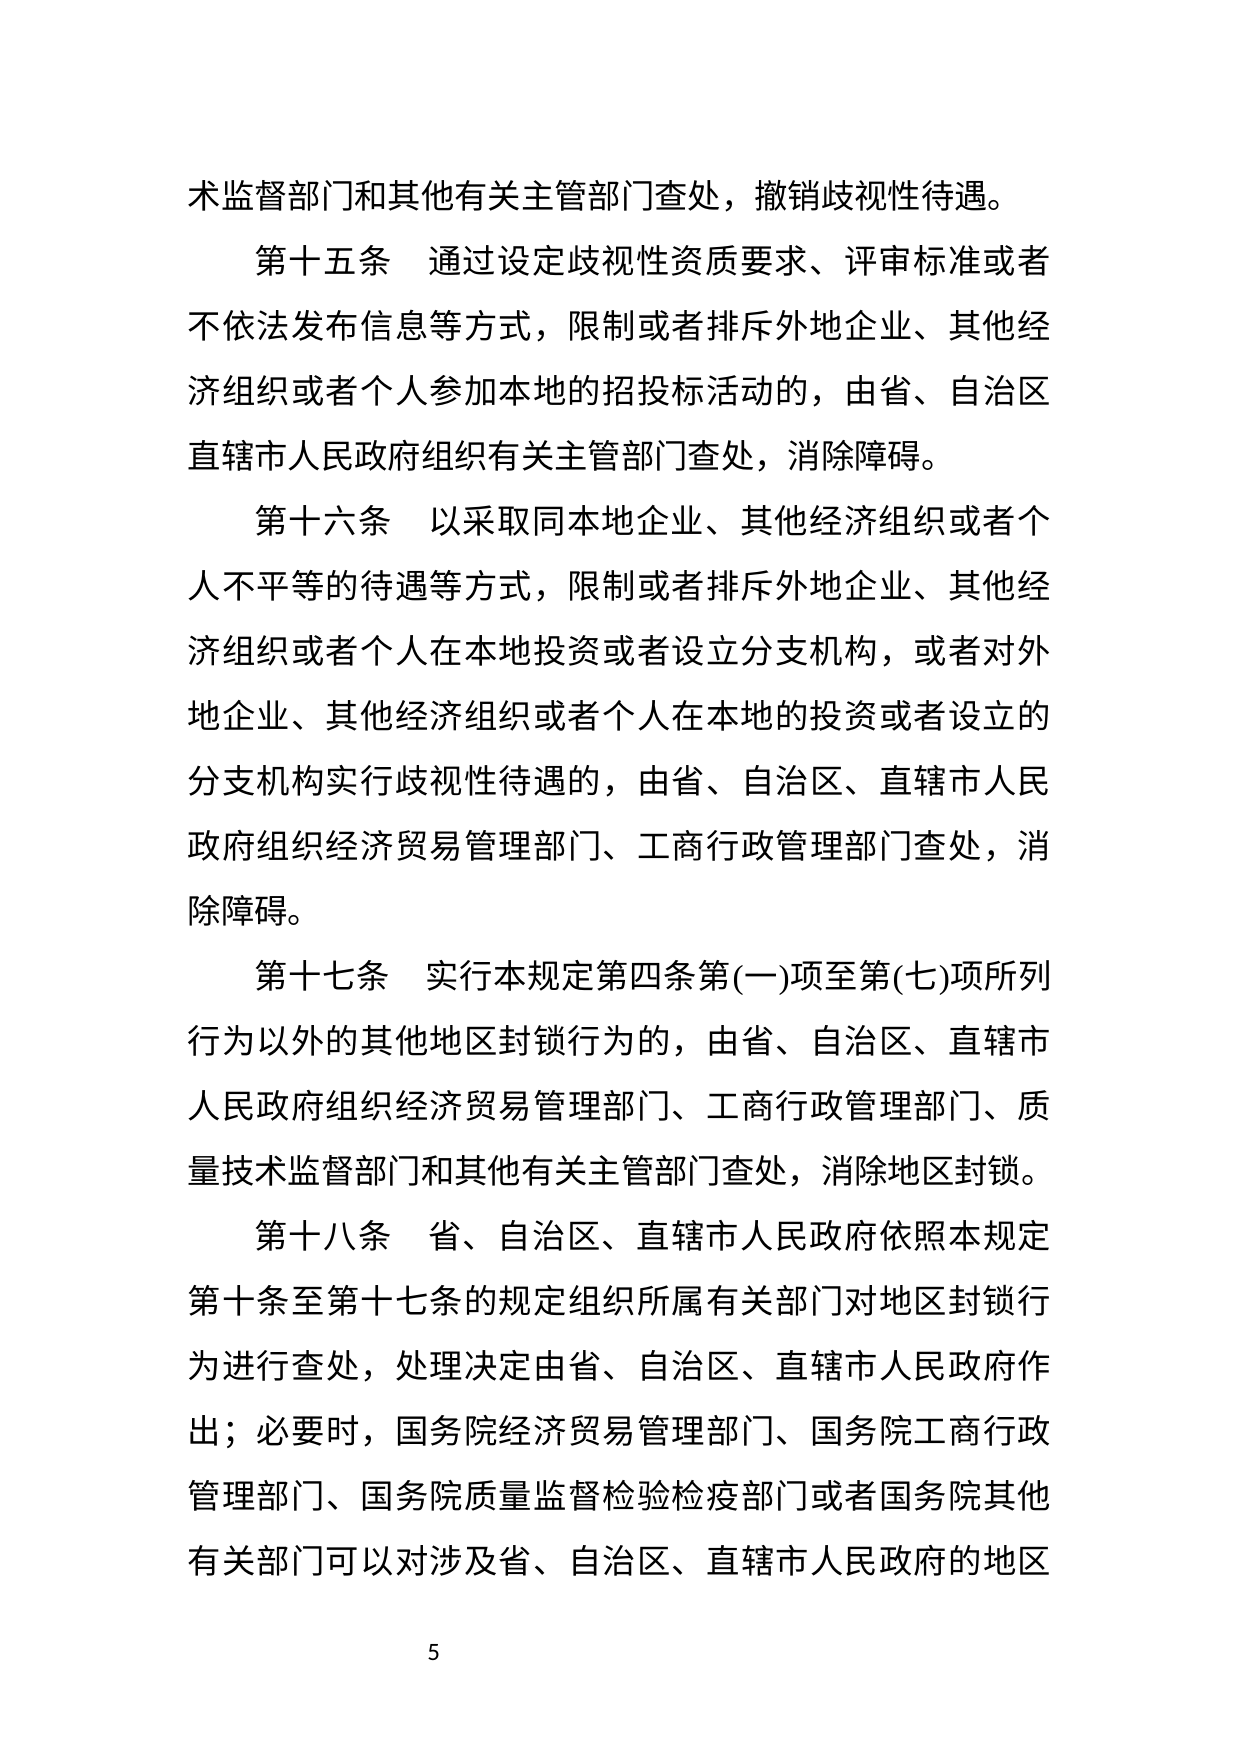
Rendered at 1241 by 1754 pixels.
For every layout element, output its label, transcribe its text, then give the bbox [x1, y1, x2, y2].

text 第十六条 以采取同本地企业、其他经济组织或者个人不平等的待遇等方式，限制或者排斥外地企业、其他经济组织或者个人在本地投资或者设立分支机构，或者对外地企业、其他经济组织或者个人在本地的投资或者设立的分支机构实行歧视性待遇的，由省、自治区、直辖市人民政府组织经济贸易管理部门、工商行政管理部门查处，消除障碍。 [187, 487, 1053, 942]
text 第十七条 实行本规定第四条第(一)项至第(七)项所列行为以外的其他地区封锁行为的，由省、自治区、直辖市人民政府组织经济贸易管理部门、工商行政管理部门、质量技术监督部门和其他有关主管部门查处，消除地区封锁。 [187, 942, 1053, 1202]
text 第十五条 通过设定歧视性资质要求、评审标准或者不依法发布信息等方式，限制或者排斥外地企业、其他经济组织或者个人参加本地的招投标活动的，由省、自治区、直辖市人民政府组织有关主管部门查处，消除障碍。 [187, 227, 1053, 487]
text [187, 162, 1053, 227]
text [187, 1202, 1053, 1592]
